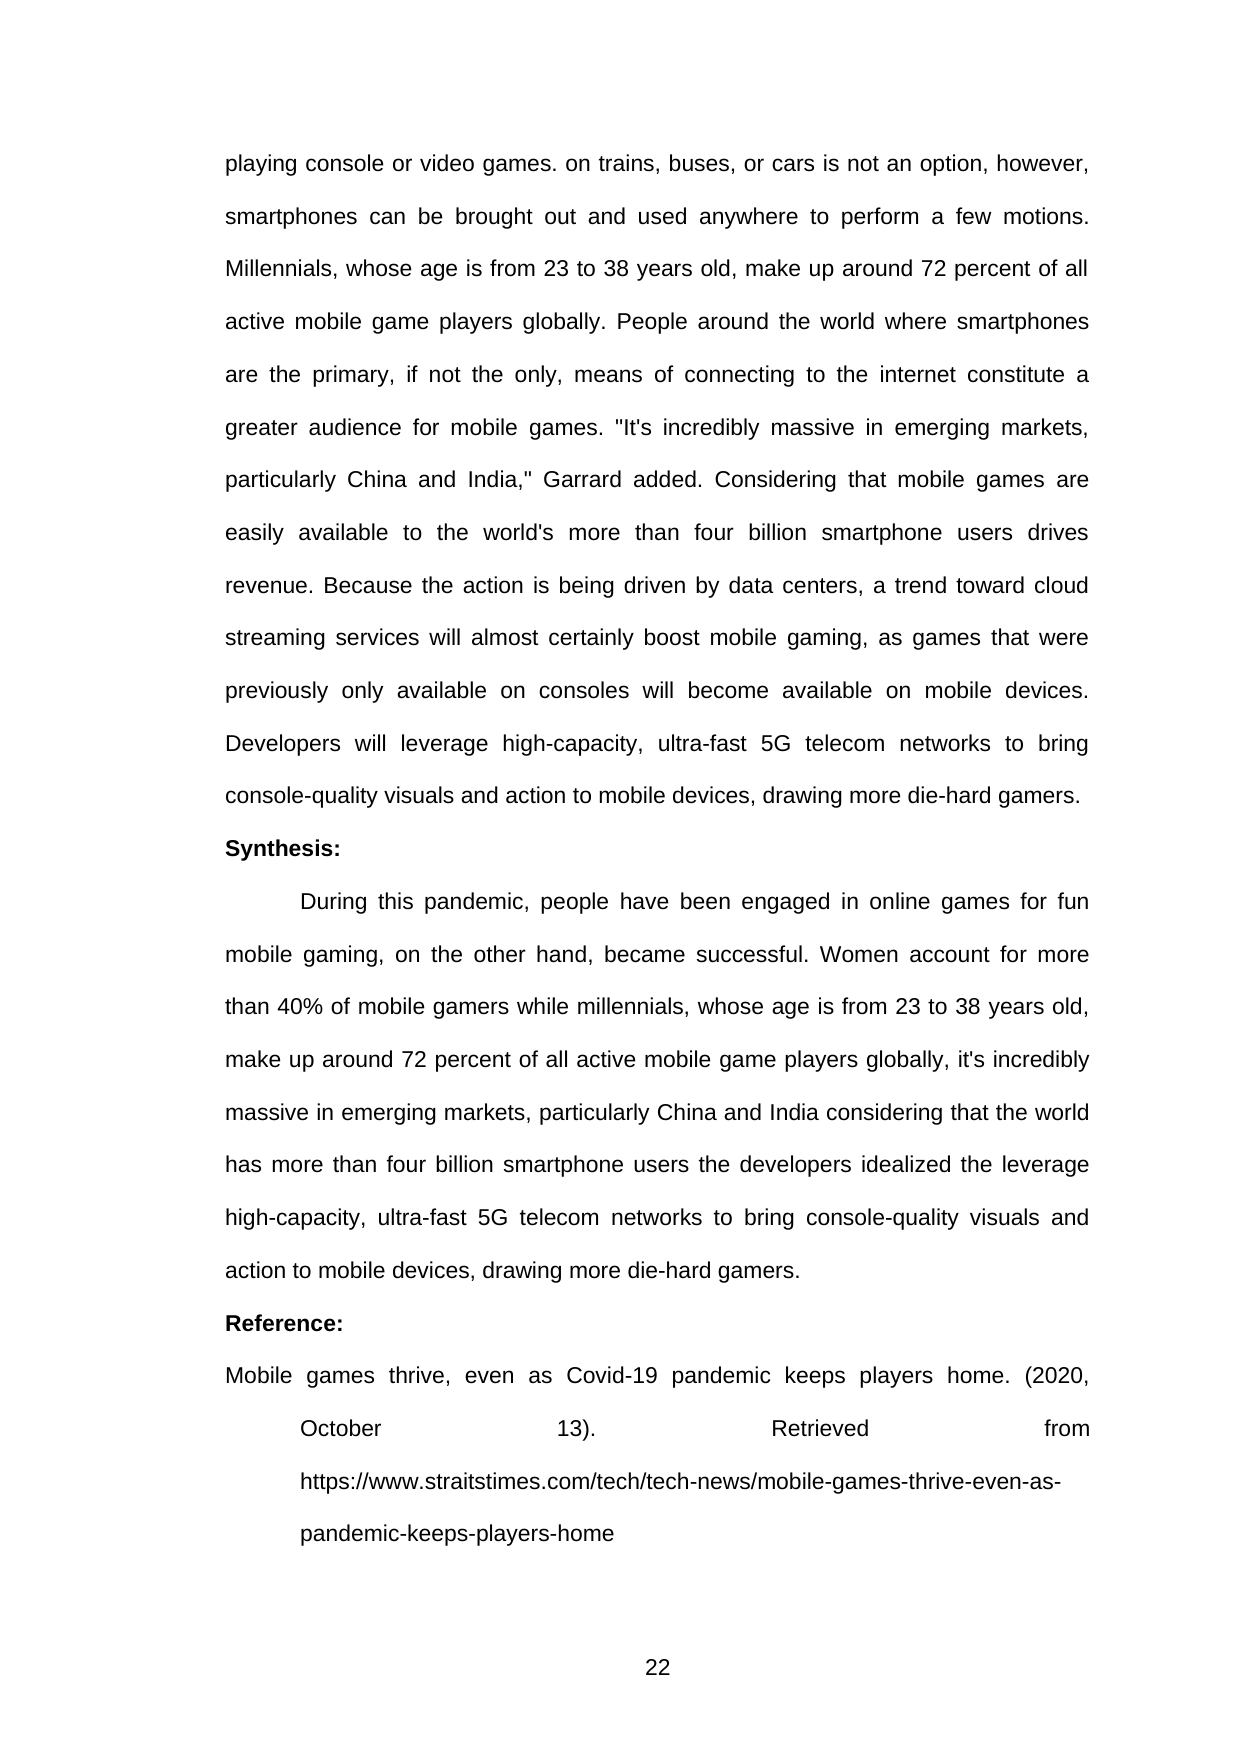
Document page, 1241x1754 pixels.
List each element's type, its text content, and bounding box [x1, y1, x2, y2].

text Mobile games thrive, even as Covid-19 pandemic keeps players home. (2020, October 13). Retrieved from https://www.straitstimes.com/tech/tech-news/mobile-games-thrive-even-as-pandemic-keeps-players-home [225, 1362, 1090, 1547]
text During this pandemic, people have been engaged in online games for fun mobile gaming, on the other hand, became successful. Women account for more than 40% of mobile gamers while millennials, whose age is from 23 to 38 years old, make up around 72 percent of all active mobile game players globally, it's incredibly massive in emerging markets, particularly China and India considering that the world has more than four billion smartphone users the developers idealized the leverage high-capacity, ultra-fast 5G telecom networks to bring console-quality visuals and action to mobile devices, drawing more die-hard gamers. [225, 888, 1090, 1283]
text Synthesis: [225, 835, 1090, 862]
text Reference: [225, 1309, 1090, 1336]
